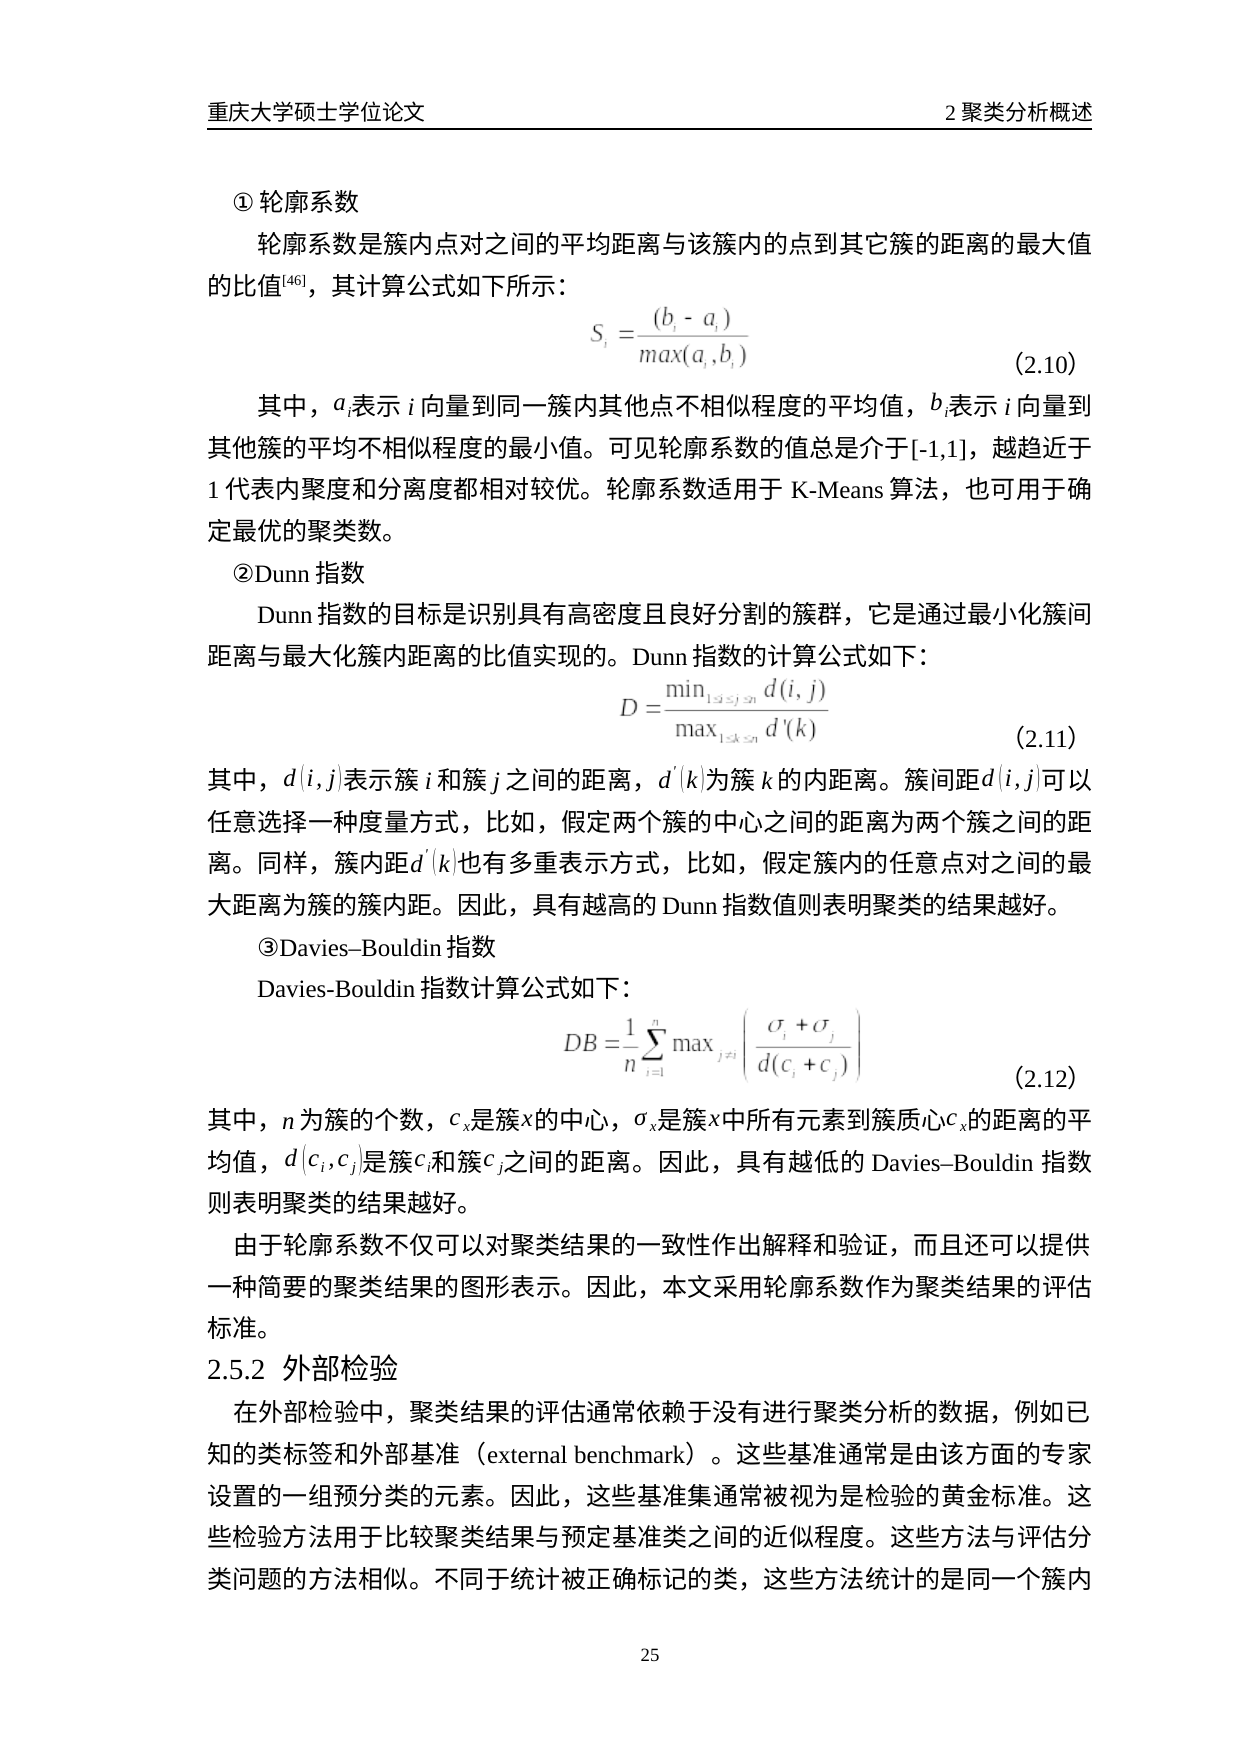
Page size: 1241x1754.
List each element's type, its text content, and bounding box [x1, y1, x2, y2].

text ①轮廓系数 [207, 177, 1092, 219]
text （2.12） [207, 1005, 1092, 1095]
subtitle 外部检验 [207, 1345, 1092, 1387]
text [207, 1387, 1092, 1596]
text Dunn指数的目标是识别具有高密度且良好分割的簇群，它是通过最小化簇间距离与最大化簇内距离的比值实现的。Dunn指数的计算公式如下： [207, 589, 1092, 673]
text 其中，n为簇的个数，是簇的中心，是簇中所有元素到簇质心的距离的平均值，是簇和簇之间的距离。因此，具有越低的Davies–Bouldin 指数则表明聚类的结果越好。 [207, 1095, 1092, 1220]
text 由于轮廓系数不仅可以对聚类结果的一致性作出解释和验证，而且还可以提供一种简要的聚类结果的图形表示。因此，本文采用轮廓系数作为聚类结果的评估标准。 [207, 1220, 1092, 1345]
text ③Davies–Bouldin指数 [207, 922, 1092, 963]
text （2.10） [207, 302, 1092, 381]
text 其中，表示簇i和簇j之间的距离，为簇k的内距离。簇间距可以任意选择一种度量方式，比如，假定两个簇的中心之间的距离为两个簇之间的距离。同样，簇内距也有多重表示方式，比如，假定簇内的任意点对之间的最大距离为簇的簇内距。因此，具有越高的Dunn指数值则表明聚类的结果越好。 [207, 755, 1092, 922]
text 轮廓系数是簇内点对之间的平均距离与该簇内的点到其它簇的距离的最大值的比值[46]，其计算公式如下所示： [207, 219, 1092, 302]
text 其中，表示i向量到同一簇内其他点不相似程度的平均值，表示i向量到其他簇的平均不相似程度的最小值。可见轮廓系数的值总是介于[-1,1]，越趋近于1代表内聚度和分离度都相对较优。轮廓系数适用于K-Means算法，也可用于确定最优的聚类数。 [207, 381, 1092, 548]
text （2.11） [207, 673, 1092, 755]
text ②Dunn指数 [207, 548, 1092, 589]
text Davies-Bouldin指数计算公式如下： [207, 963, 1092, 1005]
